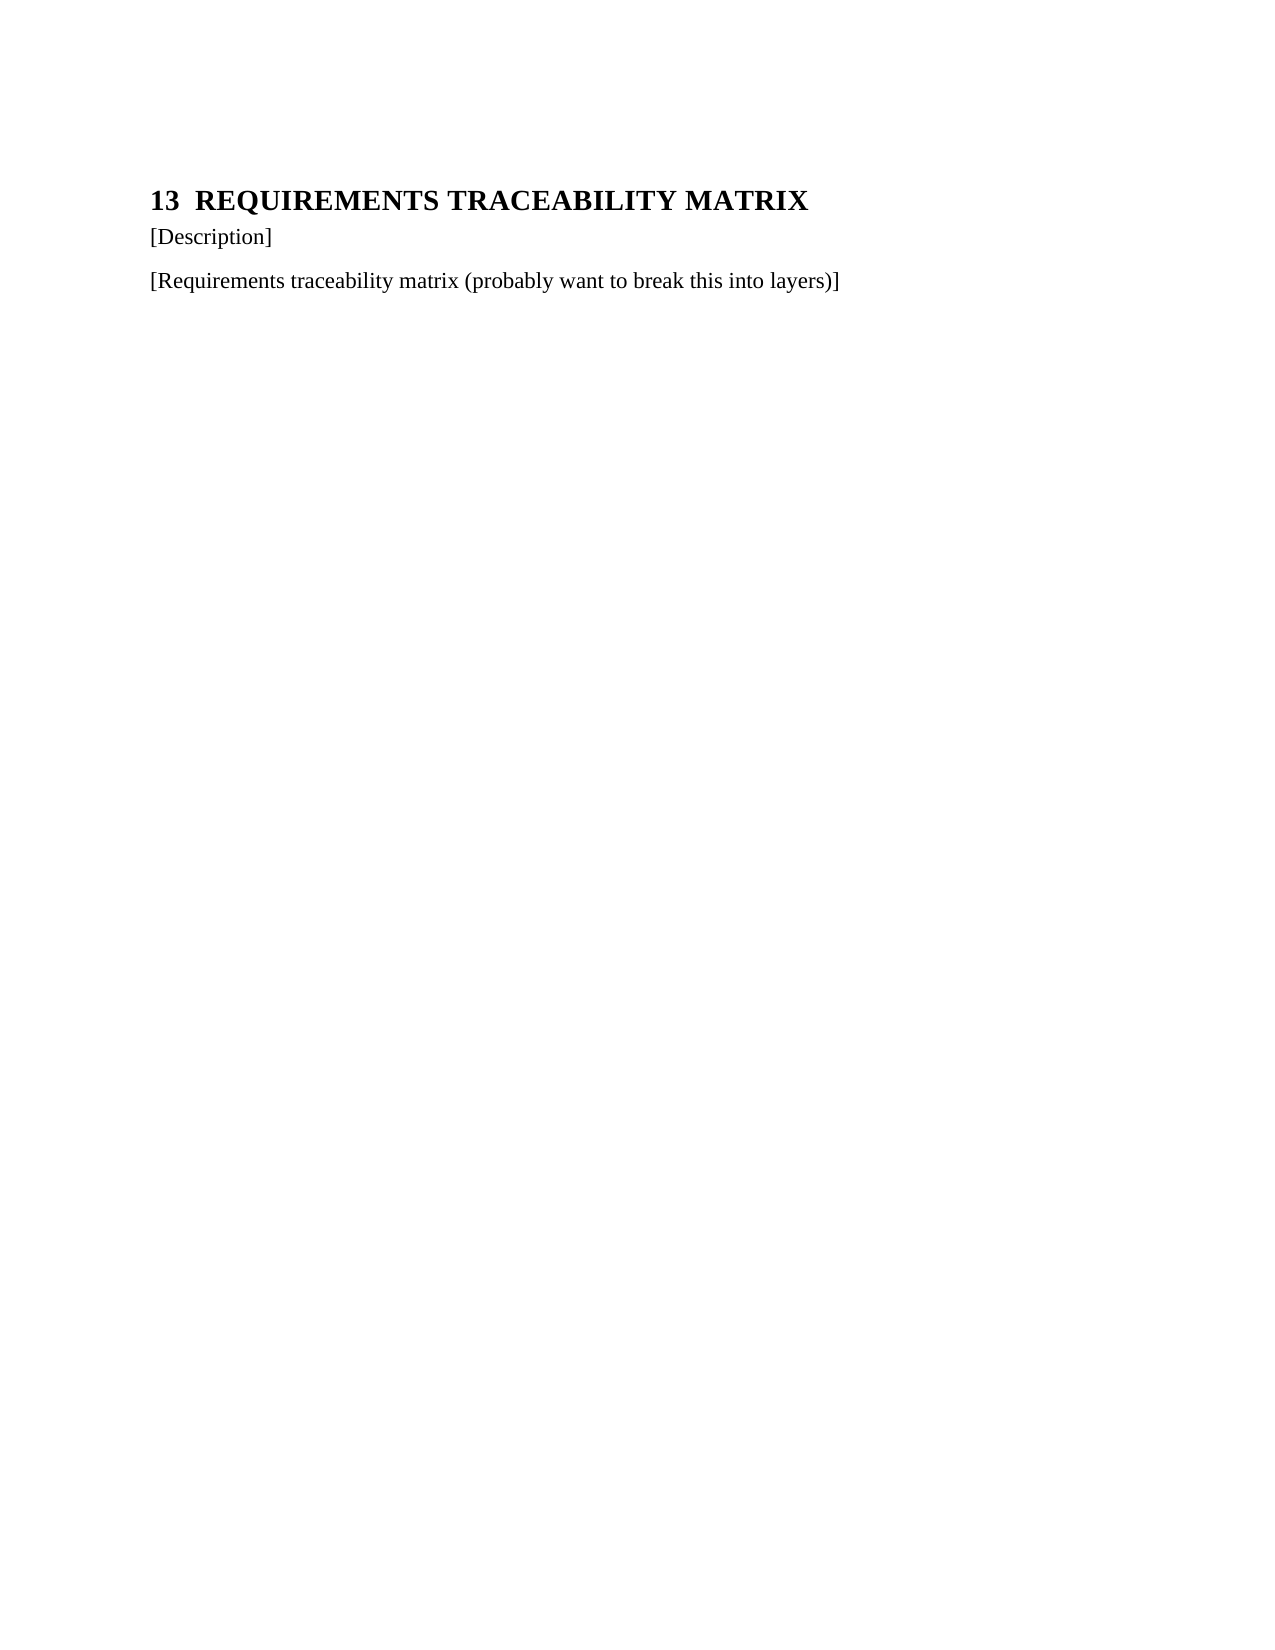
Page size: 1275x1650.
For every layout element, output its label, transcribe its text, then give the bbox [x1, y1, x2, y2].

subtitle Requirements Traceability Matrix [150, 183, 1125, 217]
text [Description] [150, 223, 1125, 249]
text [Requirements traceability matrix (probably want to break this into layers)] [150, 267, 1125, 293]
